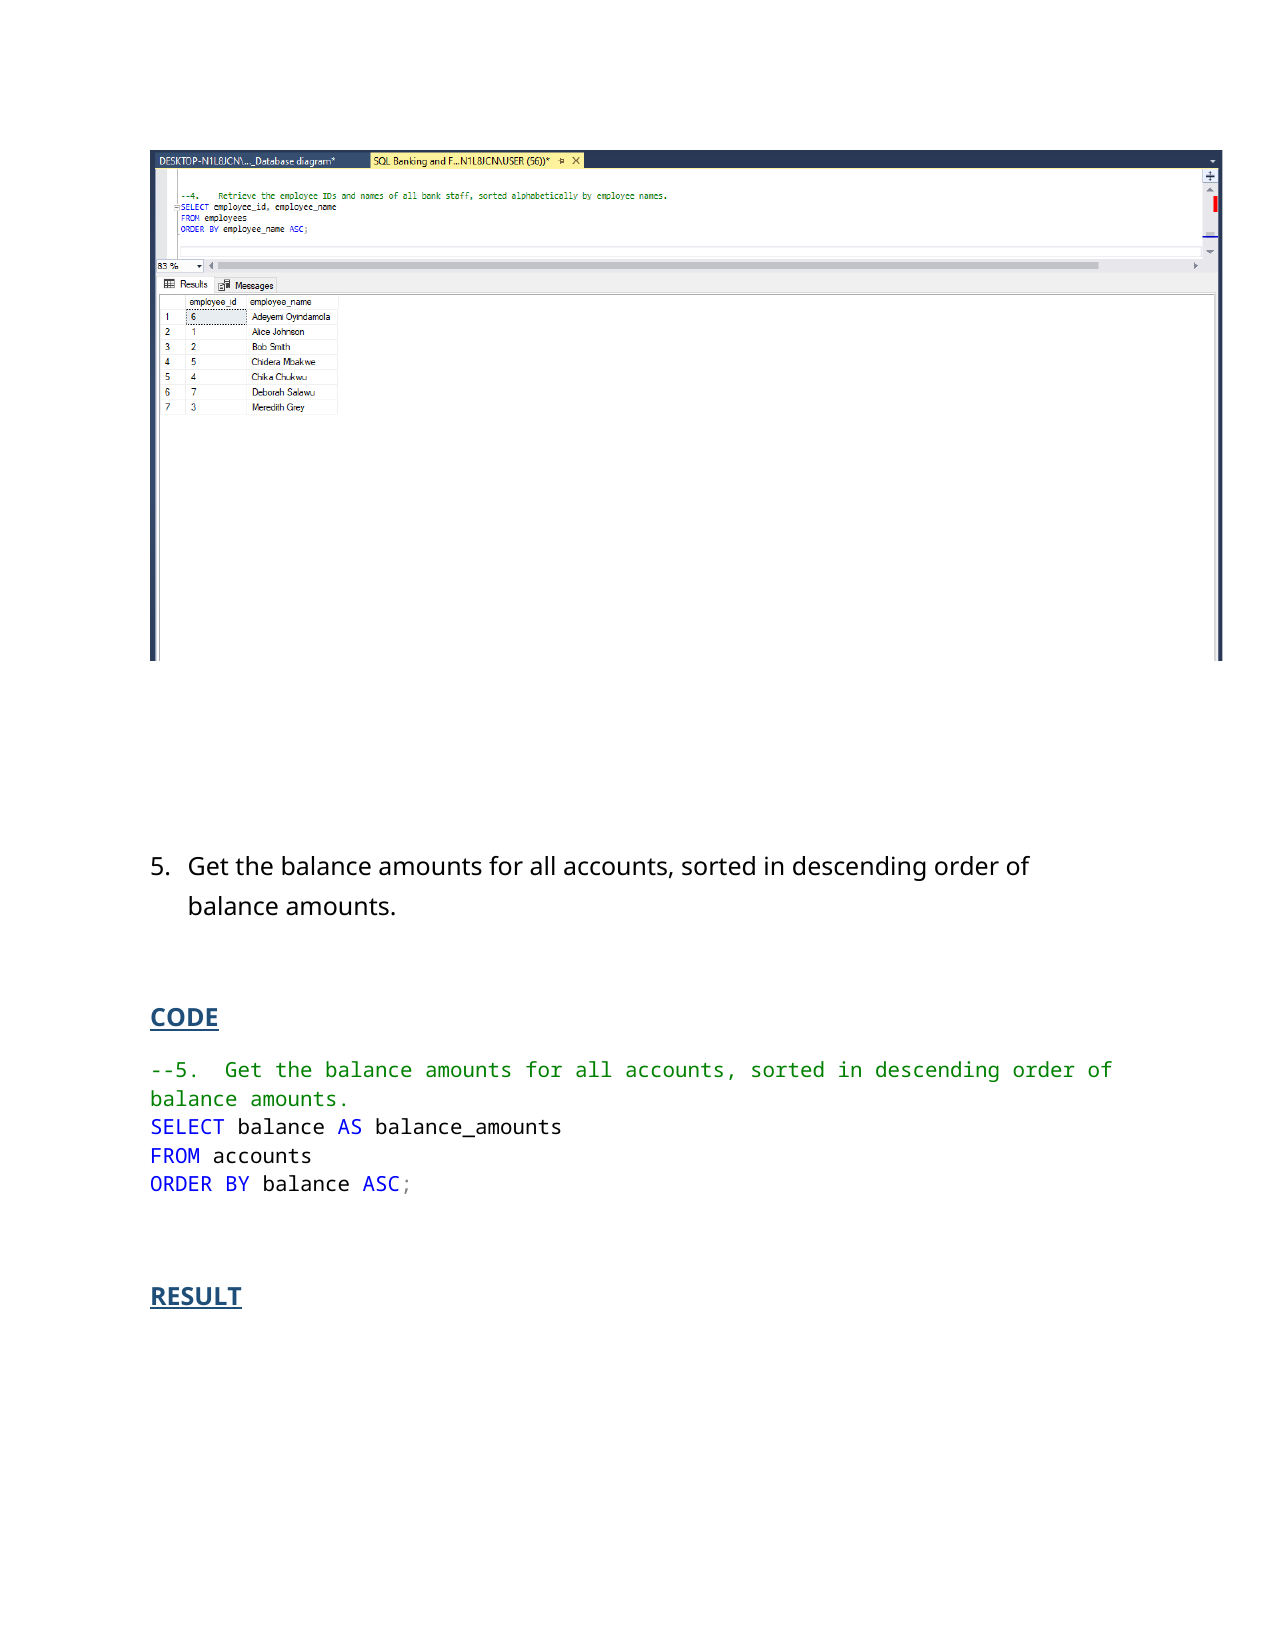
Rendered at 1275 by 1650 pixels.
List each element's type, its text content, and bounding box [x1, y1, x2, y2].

text SELECT balance AS balance_amounts [150, 1112, 1125, 1141]
text ORDER BY balance ASC; [150, 1169, 1125, 1198]
text FROM accounts [150, 1141, 1125, 1169]
text CODE [150, 1000, 1125, 1034]
text --5. Get the balance amounts for all accounts, sorted in descending order of balance amounts. [150, 1056, 1125, 1112]
list Get the balance amounts for all accounts, sorted in descending order of balance amounts. [150, 849, 1125, 922]
picture [150, 150, 1223, 661]
text RESULT [150, 1278, 1125, 1312]
